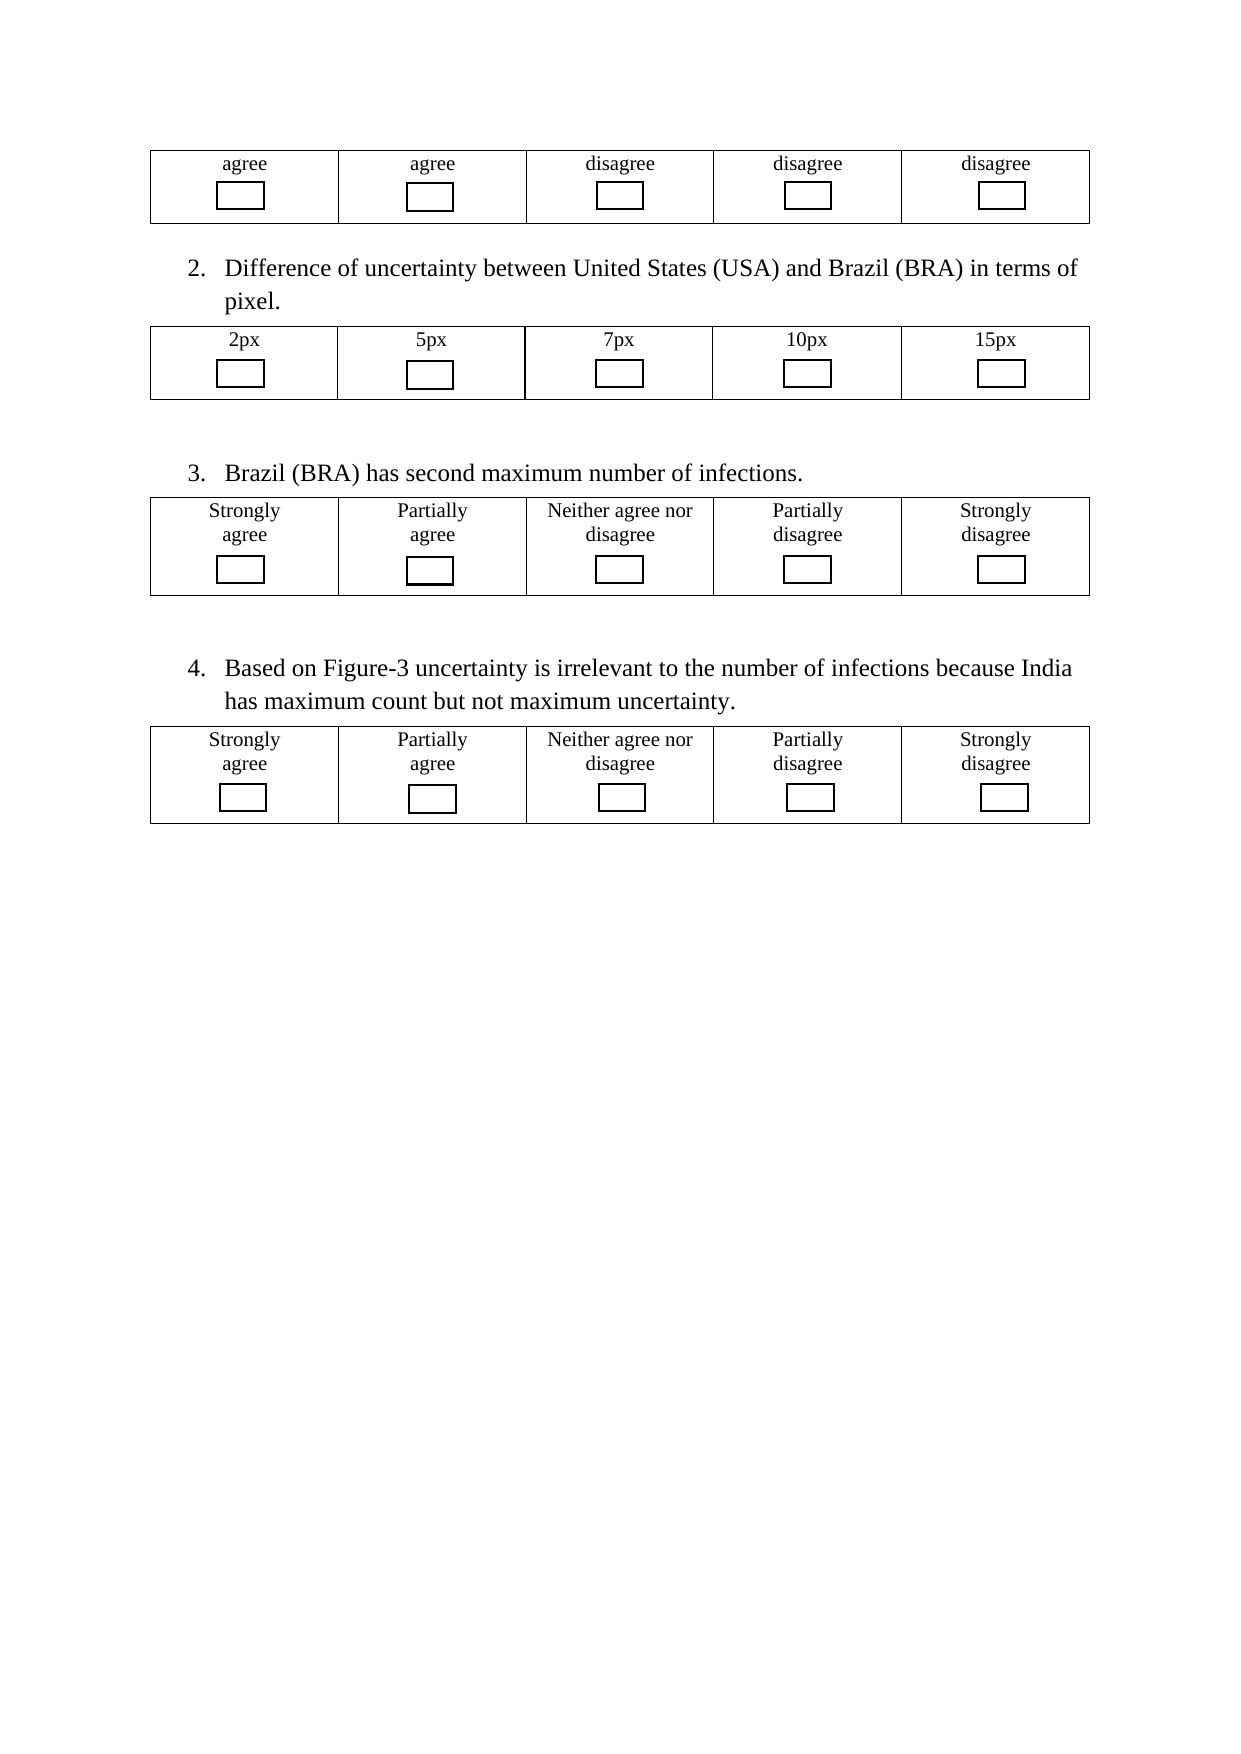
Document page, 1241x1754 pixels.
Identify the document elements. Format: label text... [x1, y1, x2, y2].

table_header Partially disagree [714, 498, 901, 594]
table_header 10px [713, 327, 901, 399]
table_header Strongly disagree [902, 498, 1089, 594]
table_header 7px [526, 327, 712, 399]
table_header Neither agree nor disagree [527, 727, 713, 823]
table_header Strongly disagree [902, 727, 1089, 823]
list Brazil (BRA) has second maximum number of infections. [187, 458, 1090, 487]
list Based on Figure-3 uncertainty is irrelevant to the number of infections because India has maximum count but not maximum uncertainty. [187, 653, 1090, 715]
table_header Strongly agree [151, 498, 338, 594]
table_header Partially agree [339, 727, 526, 823]
table_header Partially disagree [714, 727, 901, 823]
table_header Strongly disagree [902, 151, 1089, 223]
table_header Neither agree nor disagree [527, 498, 713, 594]
table_header Partially agree [339, 498, 526, 594]
table_header 5px [338, 327, 524, 399]
table_header Strongly agree [151, 151, 338, 223]
table_header Strongly agree [151, 727, 338, 823]
table_header Partially disagree [714, 151, 901, 223]
table_header 15px [902, 327, 1089, 399]
table_header 2px [151, 327, 337, 399]
list Difference of uncertainty between United States (USA) and Brazil (BRA) in terms of pixel. [187, 253, 1090, 315]
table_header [527, 151, 713, 223]
table_header Partially agree [339, 151, 526, 223]
